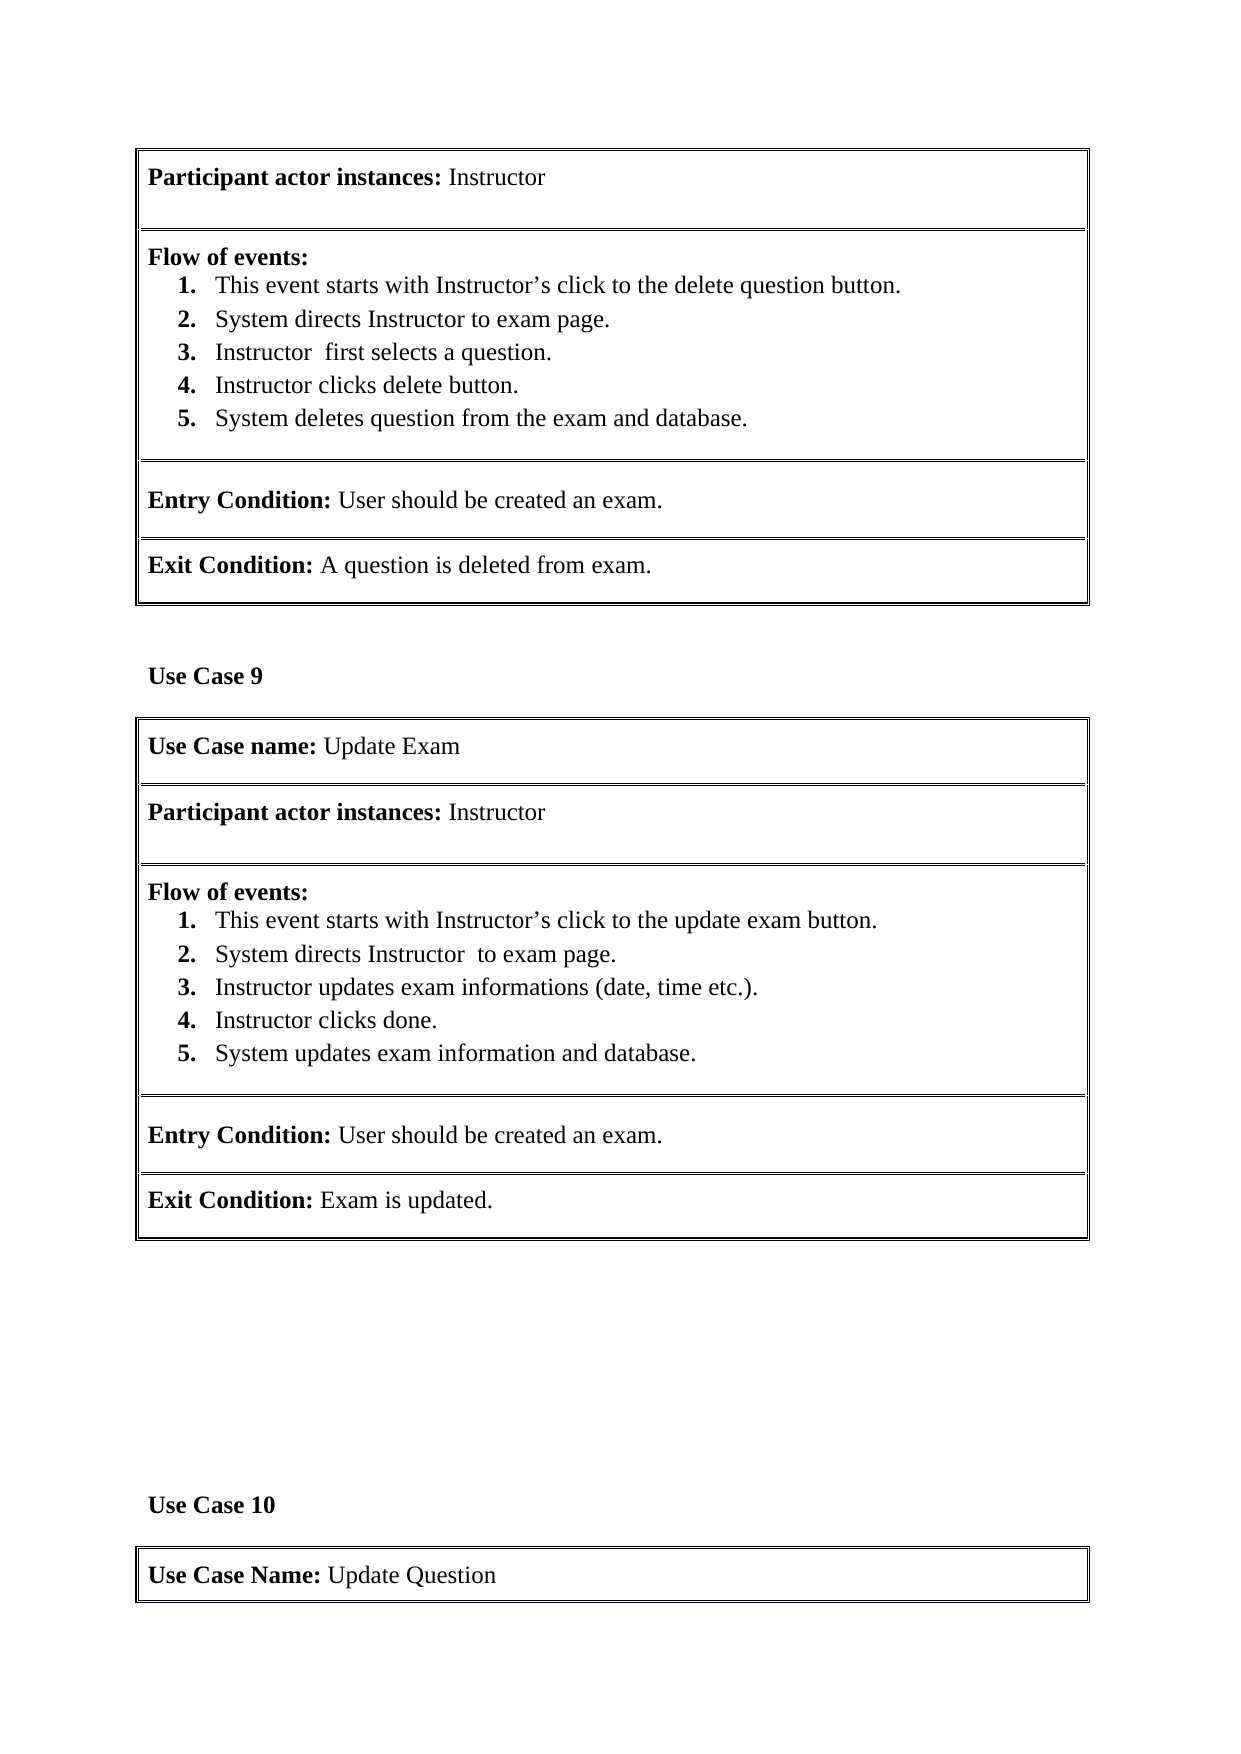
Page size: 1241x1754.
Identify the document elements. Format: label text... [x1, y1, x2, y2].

table_cell Flow of events: This event starts with Instructor’s click to the update exam button. System directs Instructor to exam page. Instructor updates exam informations (date, time etc.). Instructor clicks done. System updates exam information and database. [137, 863, 1088, 1094]
table_cell Entry Condition: User should be created an exam. [137, 459, 1088, 536]
table_header Use Case name: Update Exam [139, 720, 1087, 783]
subtitle Use Case 10 [148, 1490, 1093, 1519]
table_cell Entry Condition: User should be created an exam. [137, 1094, 1088, 1171]
subtitle Use Case 9 [148, 661, 1093, 690]
table_cell Participant actor instances: Instructor [137, 783, 1088, 863]
table_header Use Case Name: Update Question [139, 1549, 1087, 1599]
table_cell Participant actor instances: Instructor [139, 151, 1087, 228]
table_cell Exit Condition: Exam is updated. [139, 1171, 1087, 1237]
table_cell Exit Condition: A question is deleted from exam. [139, 536, 1087, 602]
table_cell Flow of events: This event starts with Instructor’s click to the delete question button. System directs Instructor to exam page. Instructor first selects a question. Instructor clicks delete button. System deletes question from the exam and database. [137, 228, 1088, 459]
